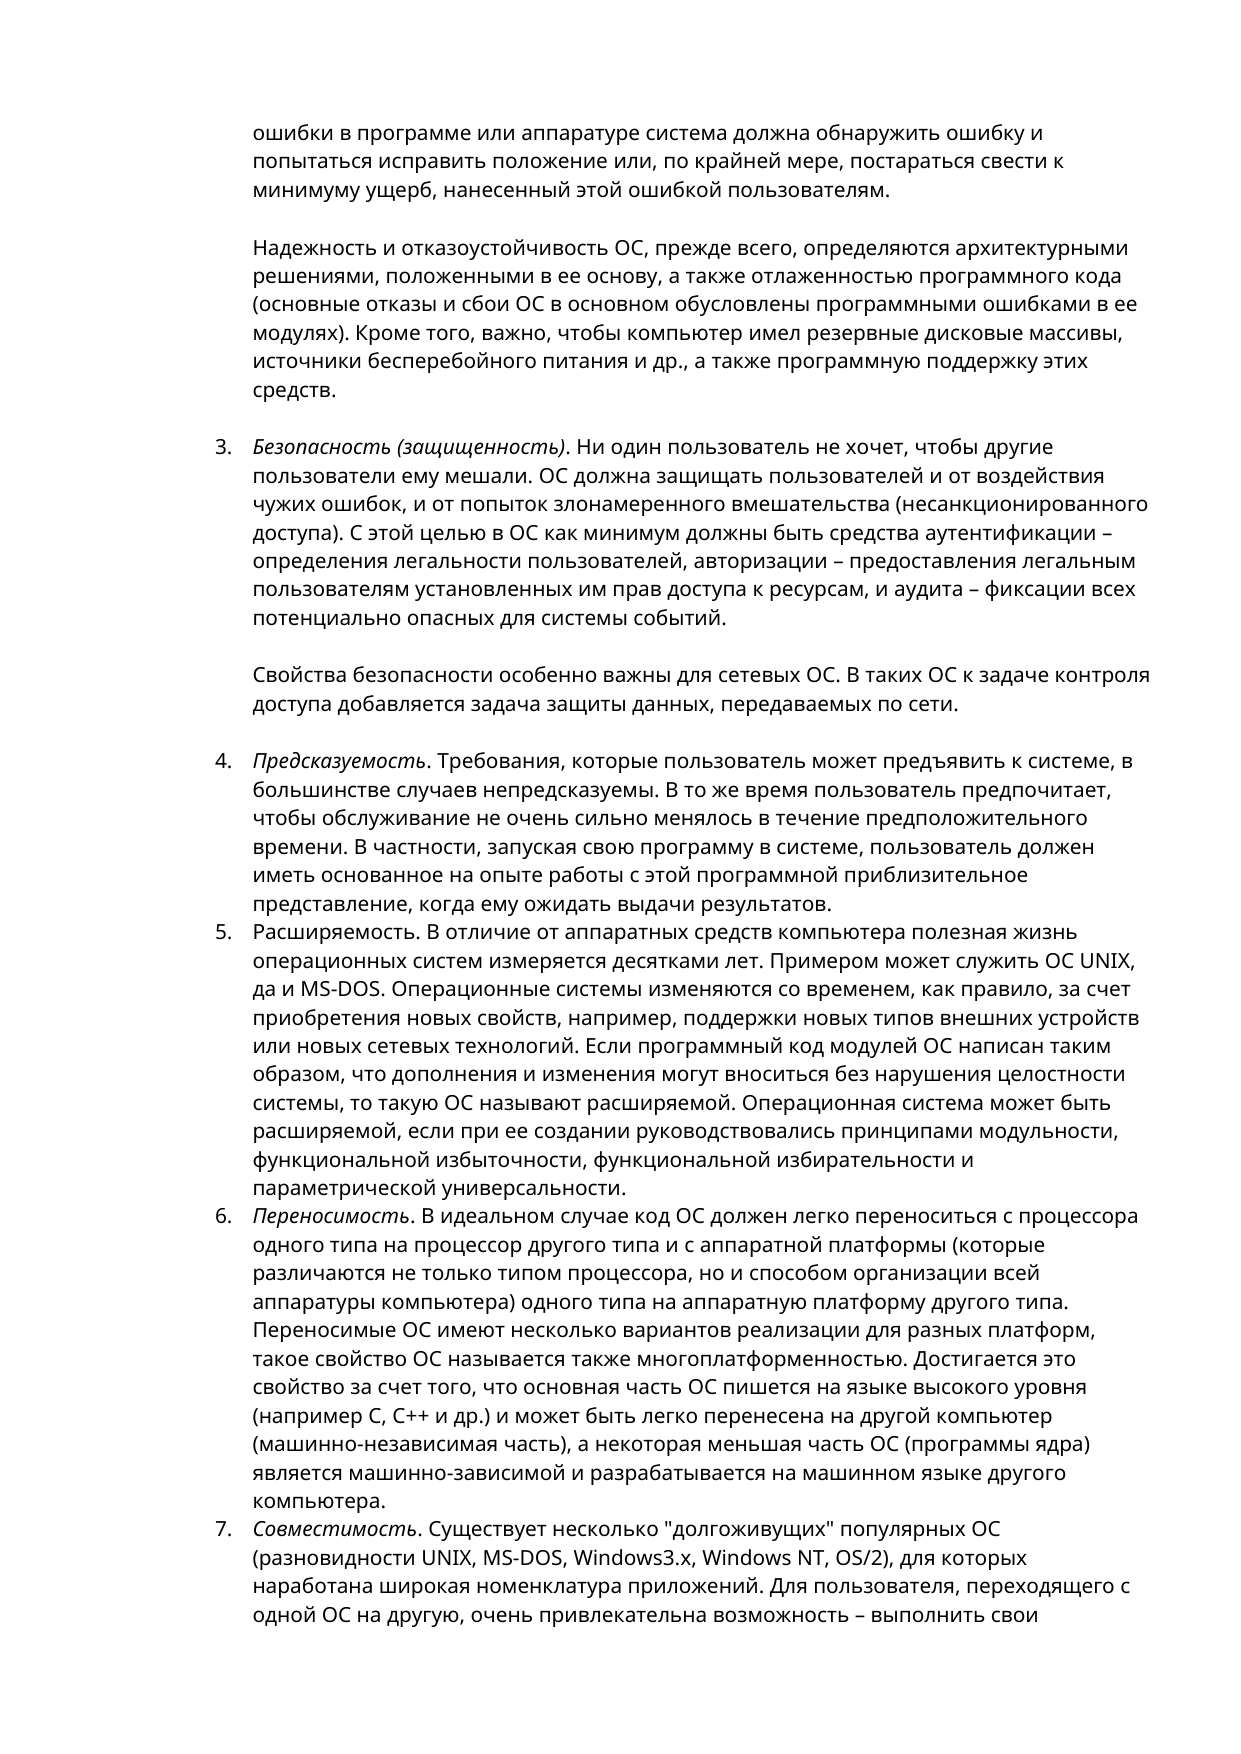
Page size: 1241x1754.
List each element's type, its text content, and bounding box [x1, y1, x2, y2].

text Свойства безопасности особенно важны для сетевых ОС. В таких ОС к задаче контроля доступа добавляется задача защиты данных, передаваемых по сети. [252, 661, 1152, 717]
list Безопасность (защищенность). Ни один пользователь не хочет, чтобы другие пользователи ему мешали. ОС должна защищать пользователей и от воздействия чужих ошибок, и от попыток злонамеренного вмешательства (несанкционированного доступа). С этой целью в ОС как минимум должны быть средства аутентификации – определения легальности пользователей, авторизации – предоставления легальным пользователям установленных им прав доступа к ресурсам, и аудита – фиксации всех потенциально опасных для системы событий. [215, 432, 1152, 631]
list Переносимость. В идеальном случае код ОС должен легко переноситься с процессора одного типа на процессор другого типа и с аппаратной платформы (которые различаются не только типом процессора, но и способом организации всей аппаратуры компьютера) одного типа на аппаратную платформу другого типа. Переносимые ОС имеют несколько вариантов реализации для разных платформ, такое свойство ОС называется также многоплатформенностью. Достигается это свойство за счет того, что основная часть ОС пишется на языке высокого уровня (например С, C++ и др.) и может быть легко перенесена на другой компьютер (машинно-независимая часть), а некоторая меньшая часть ОС (программы ядра) является машинно-зависимой и разрабатывается на машинном языке другого компьютера. [215, 1202, 1152, 1514]
text Надежность и отказоустойчивость ОС, прежде всего, определяются архитектурными решениями, положенными в ее основу, а также отлаженностью программного кода (основные отказы и сбои ОС в основном обусловлены программными ошибками в ее модулях). Кроме того, важно, чтобы компьютер имел резервные дисковые массивы, источники бесперебойного питания и др., а также программную поддержку этих средств. [252, 233, 1152, 403]
list Предсказуемость. Требования, которые пользователь может предъявить к системе, в большинстве случаев непредсказуемы. В то же время пользователь предпочитает, чтобы обслуживание не очень сильно менялось в течение предположительного времени. В частности, запуская свою программу в системе, пользователь должен иметь основанное на опыте работы с этой программной приблизительное представление, когда ему ожидать выдачи результатов. [215, 747, 1152, 917]
list Расширяемость. В отличие от аппаратных средств компьютера полезная жизнь операционных систем измеряется десятками лет. Примером может служить ОС UNIX, да и MS-DOS. Операционные системы изменяются со временем, как правило, за счет приобретения новых свойств, например, поддержки новых типов внешних устройств или новых сетевых технологий. Если программный код модулей ОС написан таким образом, что дополнения и изменения могут вноситься без нарушения целостности системы, то такую ОС называют расширяемой. Операционная система может быть расширяемой, если при ее создании руководствовались принципами модульности, функциональной избыточности, функциональной избирательности и параметрической универсальности. [215, 917, 1152, 1202]
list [215, 1514, 1152, 1628]
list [215, 118, 1152, 203]
